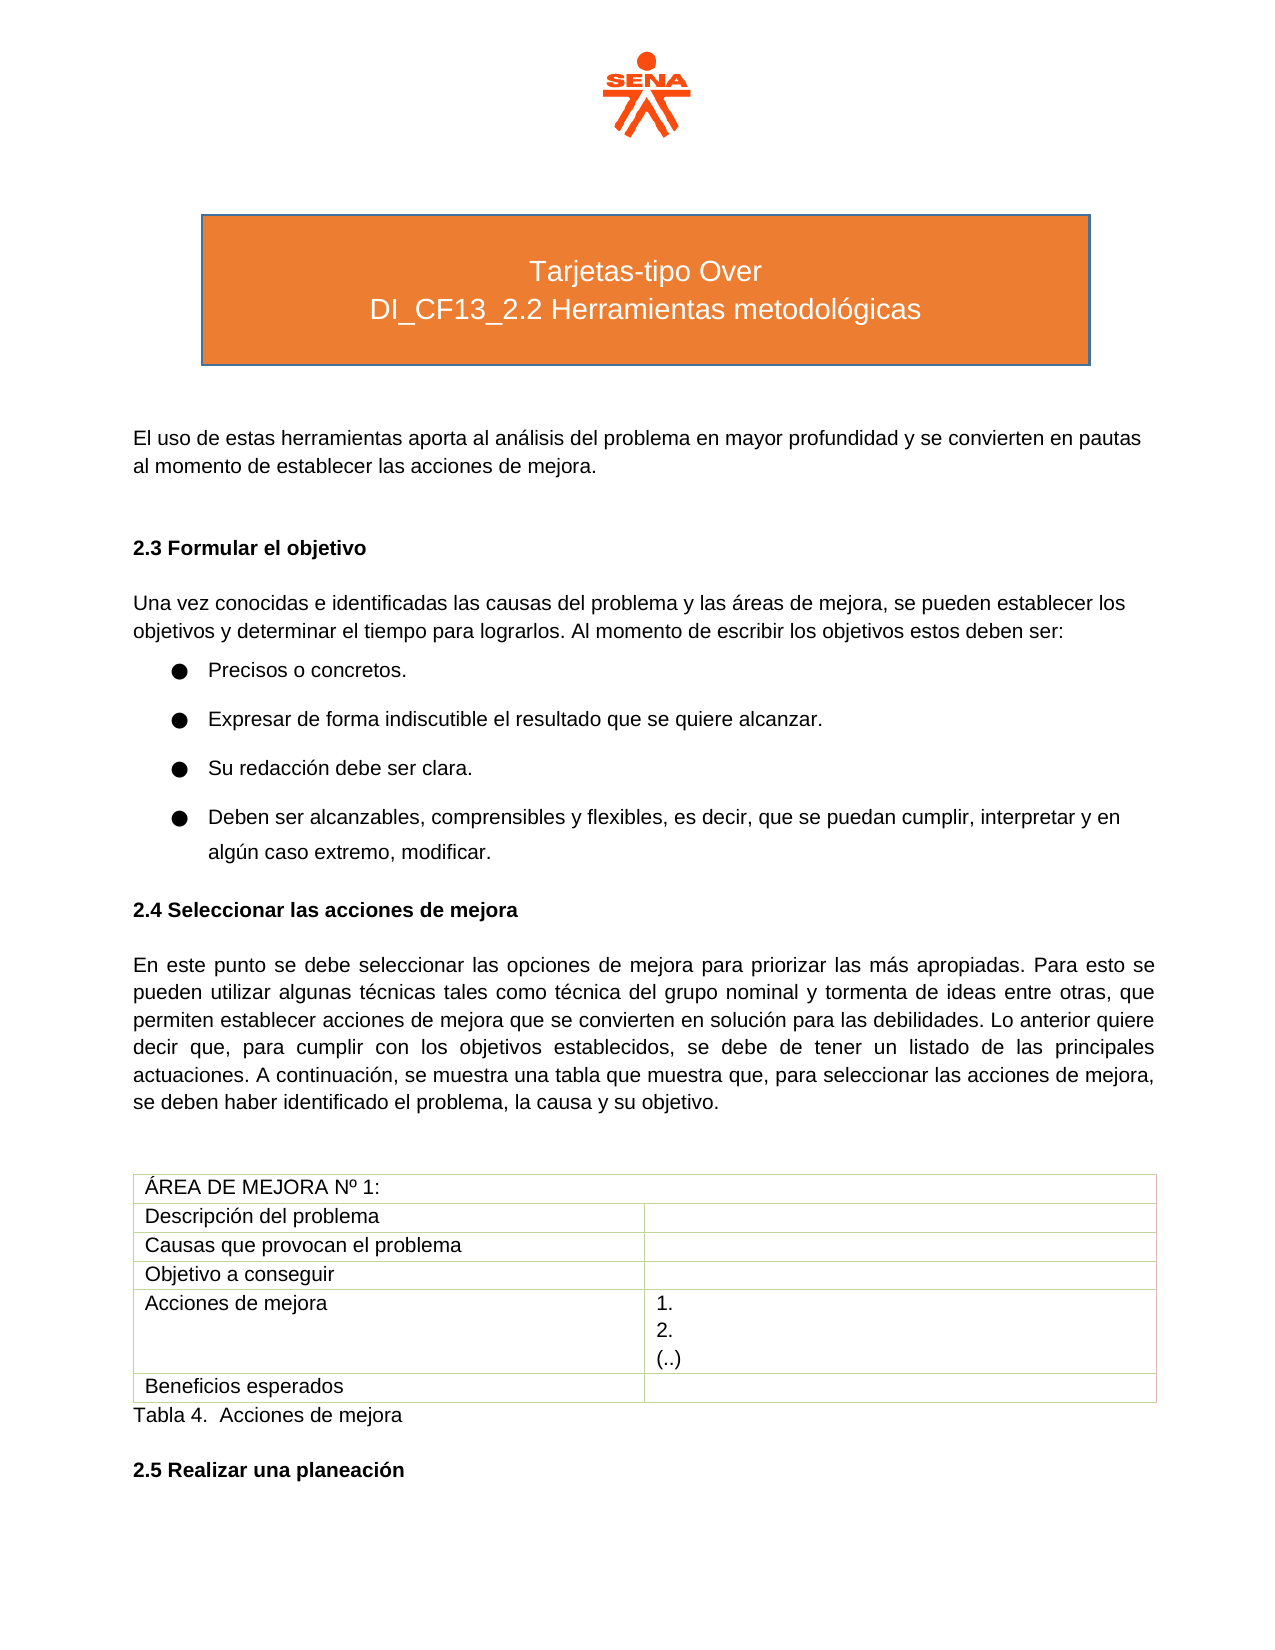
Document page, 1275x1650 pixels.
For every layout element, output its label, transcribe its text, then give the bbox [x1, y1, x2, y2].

table_cell [645, 1204, 1156, 1232]
table_cell [645, 1233, 1156, 1261]
table_header ÁREA DE MEJORA Nº 1: [134, 1175, 1156, 1203]
table_cell [645, 1262, 1156, 1289]
table_cell Descripción del problema [134, 1204, 644, 1232]
list Deben ser alcanzables, comprensibles y flexibles, es decir, que se puedan cumplir, interpretar y en algún caso extremo, modificar. [170, 793, 1157, 864]
text Tabla 4. Acciones de mejora [133, 1403, 1157, 1427]
table_cell 1. 2. (..) [645, 1290, 1156, 1373]
text En este punto se debe seleccionar las opciones de mejora para priorizar las más apropiadas. Para esto se pueden utilizar algunas técnicas tales como técnica del grupo nominal y tormenta de ideas entre otras, que permiten establecer acciones de mejora que se convierten en solución para las debilidades. Lo anterior quiere decir que, para cumplir con los objetivos establecidos, se debe de tener un listado de las principales actuaciones. A continuación, se muestra una tabla que muestra que, para seleccionar las acciones de mejora, se deben haber identificado el problema, la causa y su objetivo. [133, 952, 1157, 1114]
text 2.4 Seleccionar las acciones de mejora [133, 897, 1157, 921]
list Expresar de forma indiscutible el resultado que se quiere alcanzar. [170, 695, 1157, 738]
table_cell [645, 1374, 1156, 1402]
picture [593, 48, 697, 142]
table_cell Acciones de mejora [134, 1290, 644, 1373]
text Una vez conocidas e identificadas las causas del problema y las áreas de mejora, se pueden establecer los objetivos y determinar el tiempo para lograrlos. Al momento de escribir los objetivos estos deben ser: [133, 591, 1157, 643]
text 2.3 Formular el objetivo [133, 536, 1157, 560]
table_cell Beneficios esperados [134, 1374, 644, 1402]
text 2.5 Realizar una planeación [133, 1458, 1157, 1482]
table_cell Causas que provocan el problema [134, 1233, 644, 1261]
list Su redacción debe ser clara. [170, 744, 1157, 787]
list Precisos o concretos. [170, 646, 1157, 689]
table_cell Objetivo a conseguir [134, 1262, 644, 1289]
text El uso de estas herramientas aporta al análisis del problema en mayor profundidad y se convierten en pautas al momento de establecer las acciones de mejora. [133, 426, 1157, 478]
